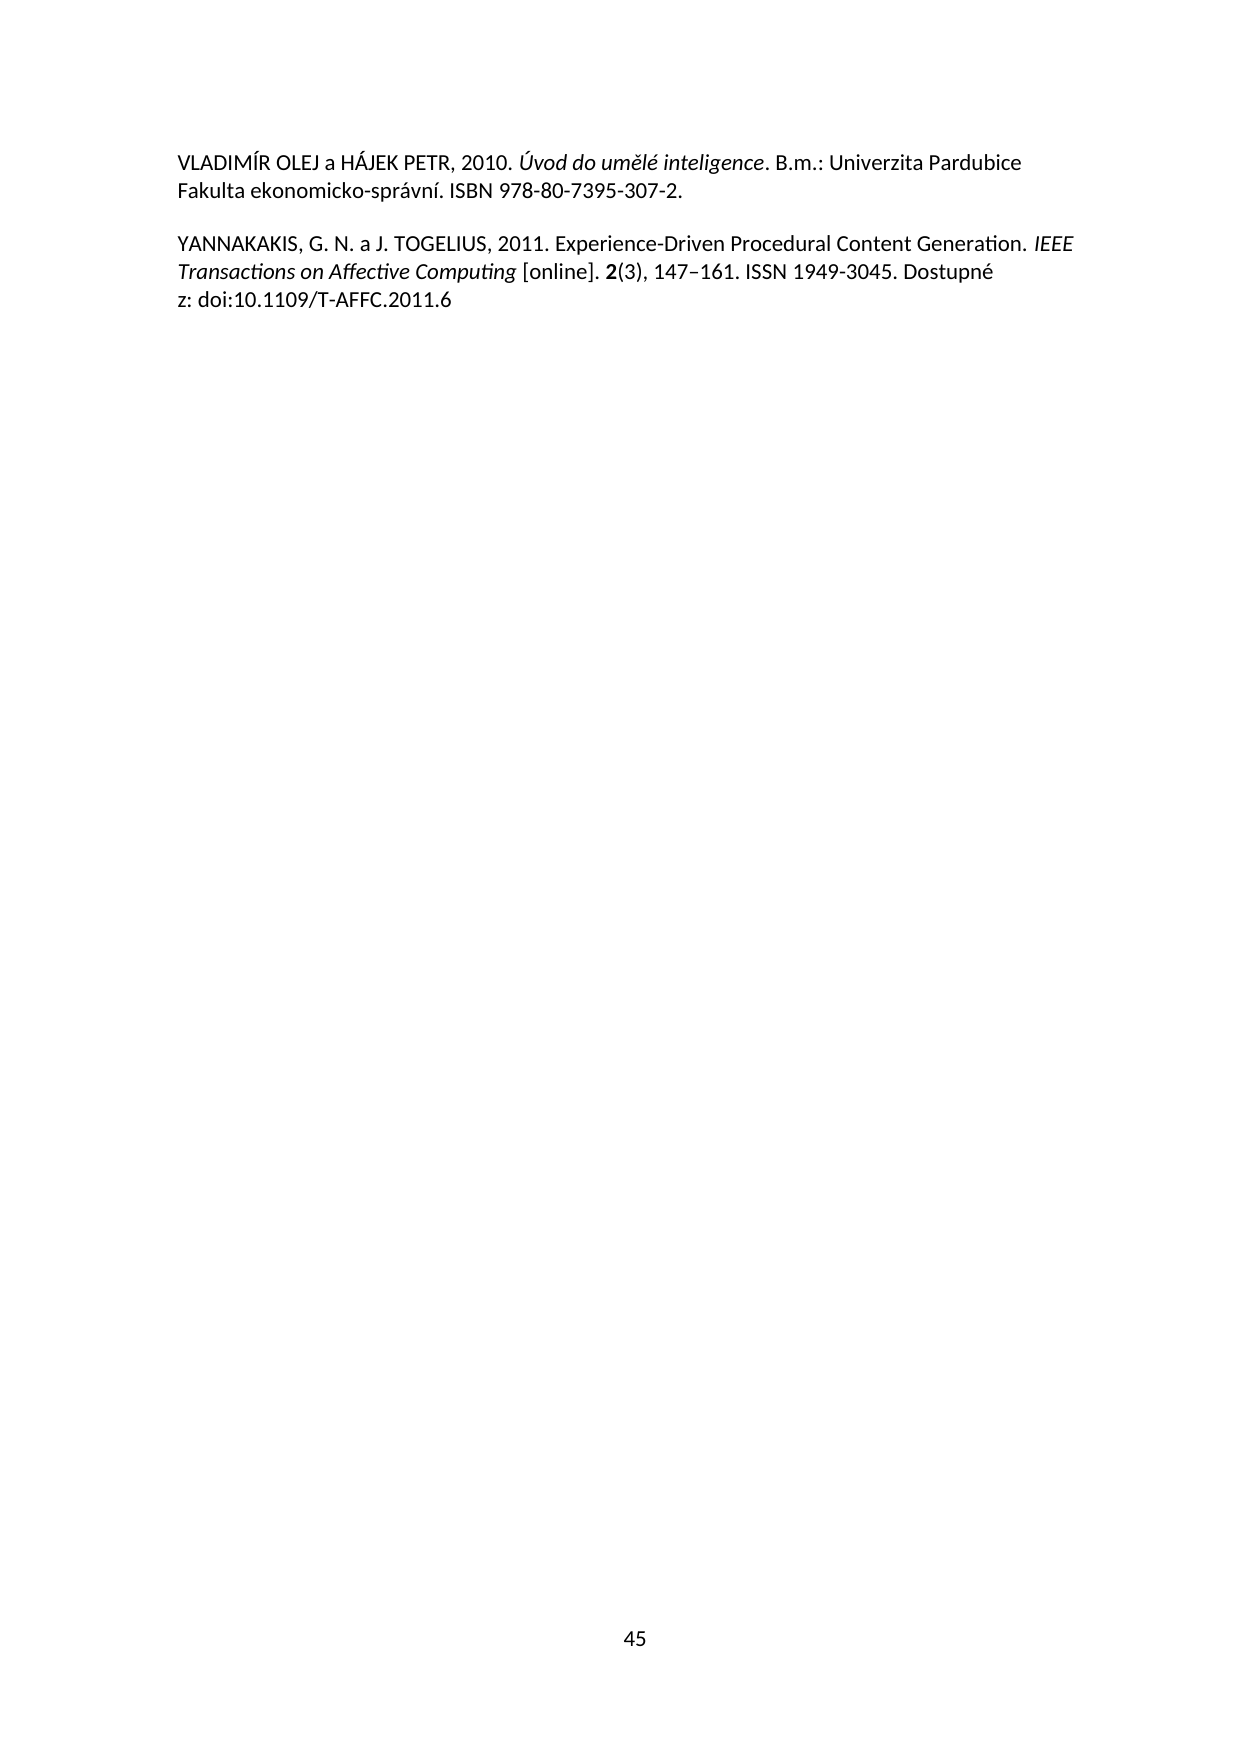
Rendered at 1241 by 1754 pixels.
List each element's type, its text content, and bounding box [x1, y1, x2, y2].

text VLADIMÍR OLEJ a HÁJEK PETR, 2010. Úvod do umělé inteligence. B.m.: Univerzita Pardubice Fakulta ekonomicko-správní. ISBN 978-80-7395-307-2. [177, 148, 1092, 204]
text YANNAKAKIS, G. N. a J. TOGELIUS, 2011. Experience-Driven Procedural Content Generation. IEEE Transactions on Affective Computing [online]. 2(3), 147–161. ISSN 1949-3045. Dostupné z: doi:10.1109/T-AFFC.2011.6 [177, 229, 1092, 313]
